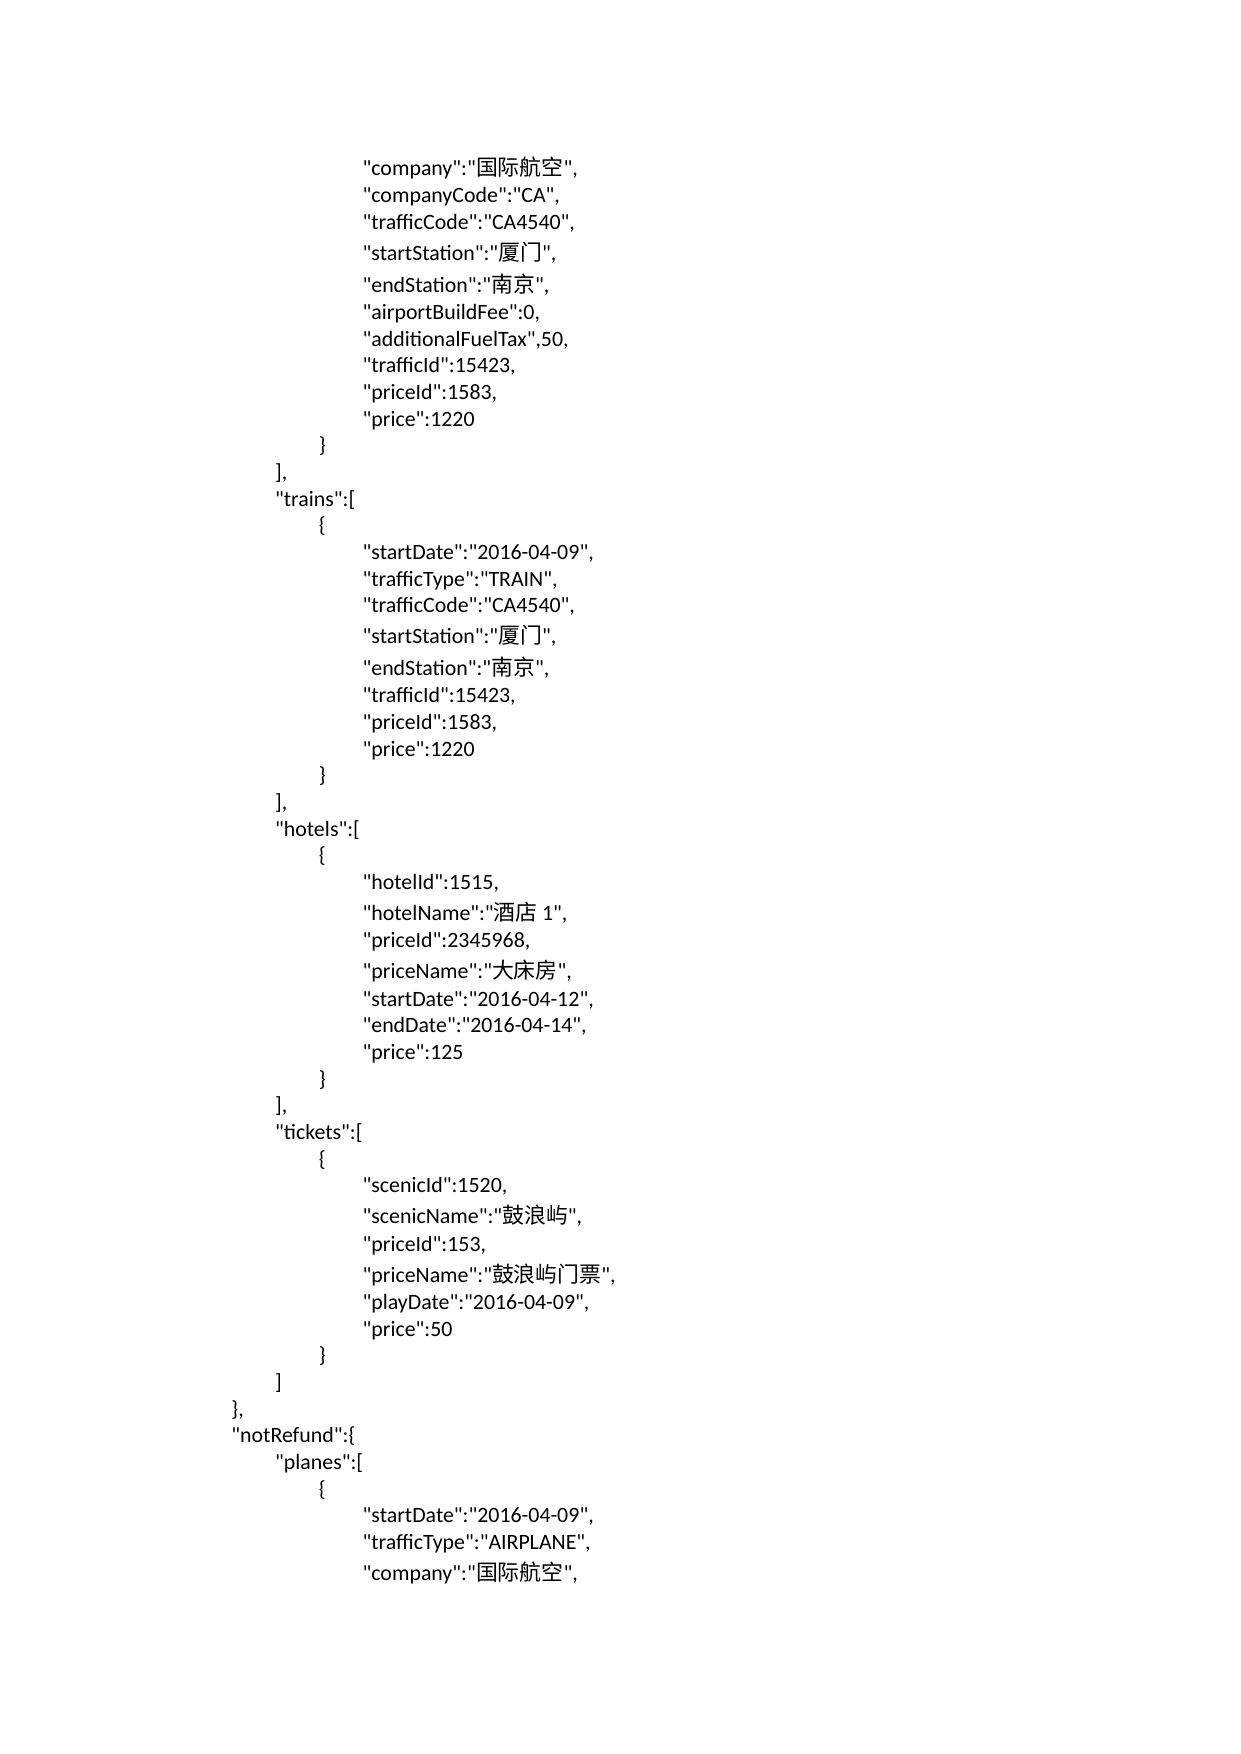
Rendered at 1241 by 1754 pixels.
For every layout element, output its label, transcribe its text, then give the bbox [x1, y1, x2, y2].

text "trains":[ [270, 485, 1053, 512]
text "price":1220 [227, 735, 1053, 762]
text "startDate":"2016-04-09", [227, 1502, 1053, 1528]
text "company":"国际航空", [227, 150, 1053, 182]
text "trafficId":15423, [227, 352, 1053, 378]
text "priceId":1583, [227, 708, 1053, 735]
text "endDate":"2016-04-14", [227, 1012, 1053, 1038]
text "hotelName":"酒店1", [227, 895, 1053, 927]
text ], [227, 458, 1053, 485]
text "airportBuildFee":0, [227, 298, 1053, 325]
text "endStation":"南京", [227, 267, 1053, 298]
text "startDate":"2016-04-09", [227, 538, 1053, 565]
text } [227, 432, 1053, 458]
text "priceId":1583, [227, 378, 1053, 405]
text "trafficCode":"CA4540", [227, 592, 1053, 618]
text }, [227, 1395, 1053, 1422]
text ], [227, 1092, 1053, 1118]
text "playDate":"2016-04-09", [227, 1288, 1053, 1315]
text "priceName":"鼓浪屿门票", [227, 1257, 1053, 1288]
text "notRefund":{ [227, 1422, 1053, 1448]
text ] [227, 1368, 1053, 1395]
text "hotelId":1515, [227, 868, 1053, 895]
text "planes":[ [227, 1448, 1053, 1475]
text } [227, 1342, 1053, 1368]
text "startDate":"2016-04-12", [227, 985, 1053, 1012]
text "priceName":"大床房", [227, 953, 1053, 985]
text } [227, 1065, 1053, 1092]
text "tickets":[ [227, 1118, 1053, 1145]
text "company":"国际航空", [227, 1555, 1053, 1587]
text ], [227, 788, 1053, 815]
text { [227, 1475, 1053, 1502]
text { [227, 842, 1053, 868]
text "scenicName":"鼓浪屿", [227, 1198, 1053, 1230]
text "companyCode":"CA", [227, 182, 1053, 208]
text { [227, 512, 1053, 538]
text { [227, 1145, 1053, 1172]
text "price":125 [227, 1038, 1053, 1065]
text "priceId":153, [227, 1230, 1053, 1257]
text "additionalFuelTax",50, [227, 325, 1053, 352]
text "startStation":"厦门", [227, 235, 1053, 267]
text "priceId":2345968, [227, 927, 1053, 953]
text "scenicId":1520, [227, 1172, 1053, 1198]
text } [227, 762, 1053, 788]
text "trafficType":"AIRPLANE", [227, 1528, 1053, 1555]
text "endStation":"南京", [227, 650, 1053, 682]
text "trafficCode":"CA4540", [227, 208, 1053, 235]
text "startStation":"厦门", [227, 618, 1053, 650]
text "price":1220 [227, 405, 1053, 432]
text "price":50 [227, 1315, 1053, 1342]
text "trafficType":"TRAIN", [227, 565, 1053, 592]
text "hotels":[ [227, 815, 1053, 842]
text "trafficId":15423, [227, 682, 1053, 708]
